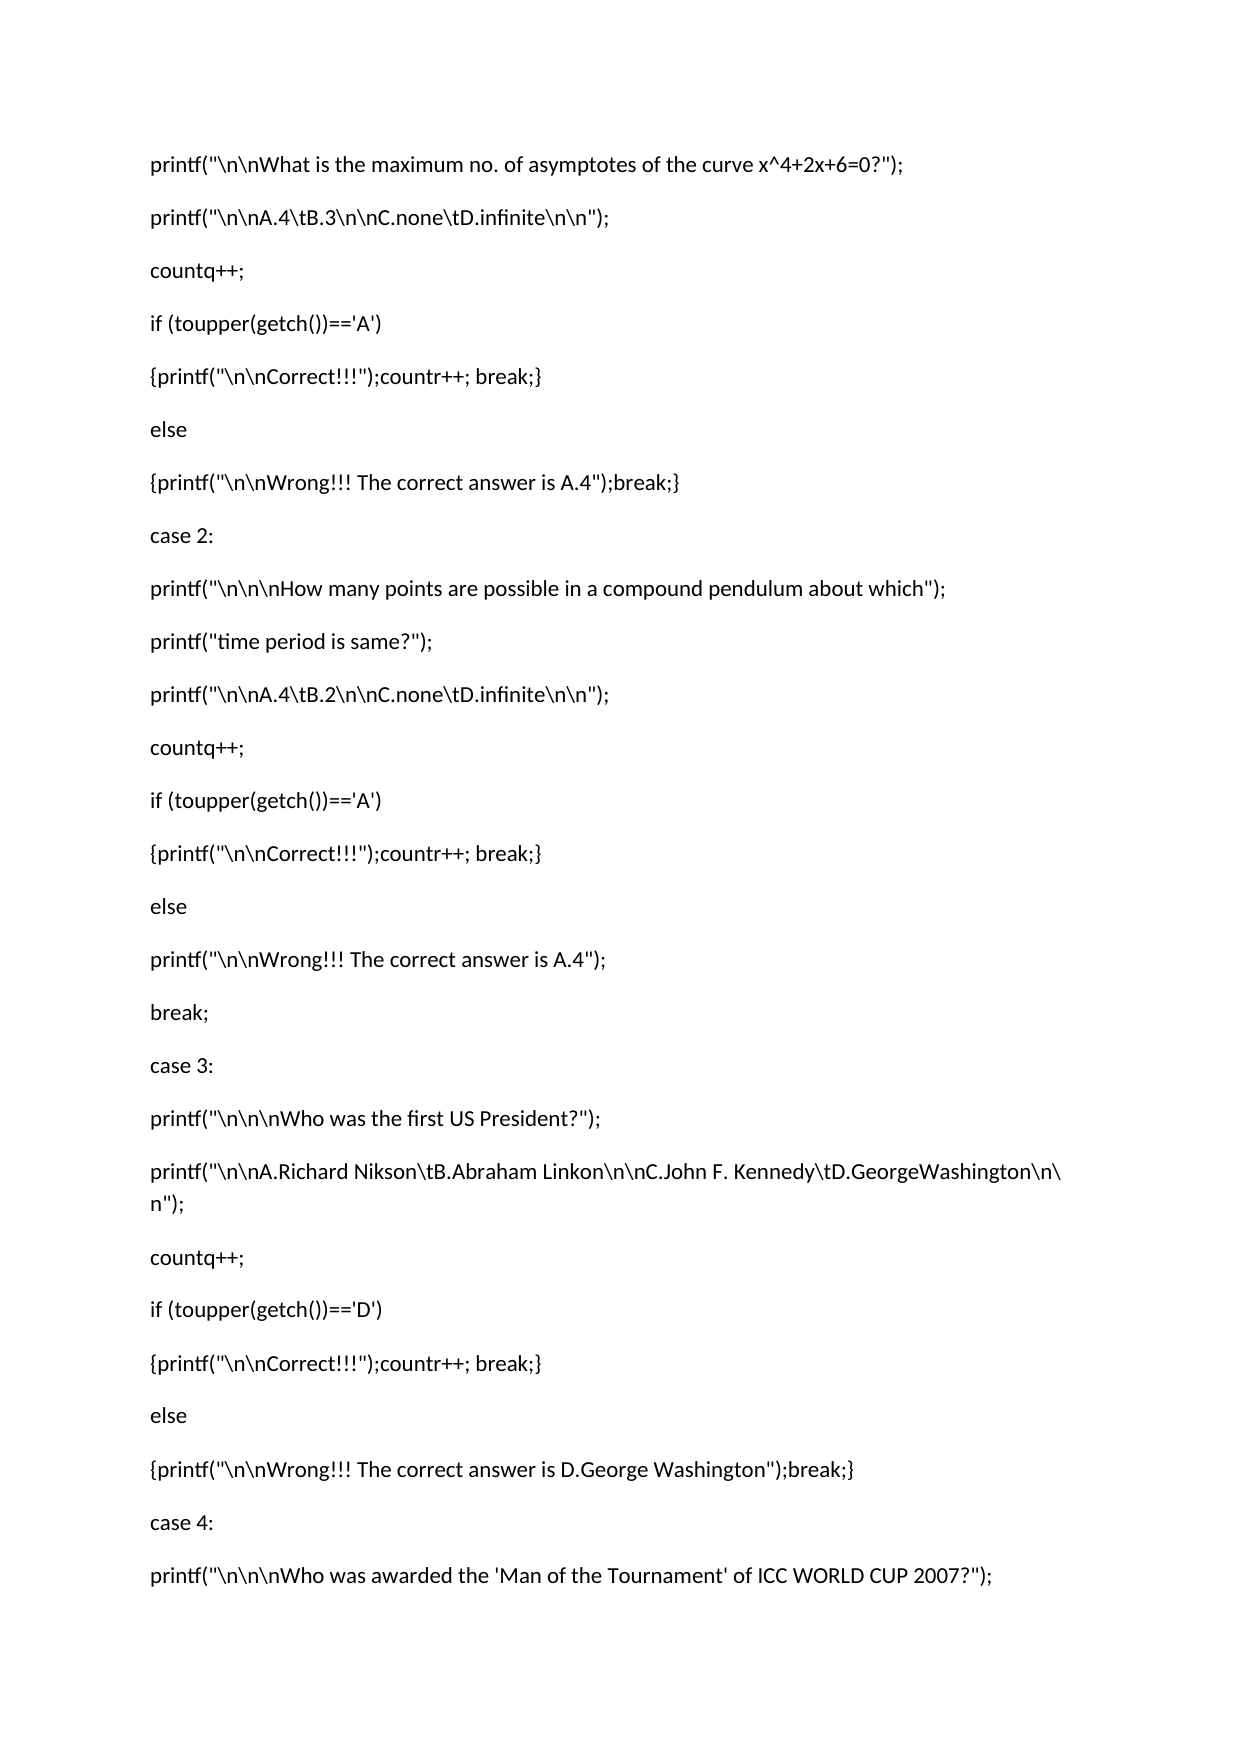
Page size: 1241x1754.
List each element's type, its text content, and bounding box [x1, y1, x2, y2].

text printf("\n\n\nWho was awarded the 'Man of the Tournament' of ICC WORLD CUP 2007?"); [150, 1561, 1090, 1589]
text else [150, 1402, 1090, 1430]
text printf("\n\nA.4\tB.3\n\nC.none\tD.infinite\n\n"); [150, 203, 1090, 231]
text if (toupper(getch())=='A') [150, 786, 1090, 814]
text {printf("\n\nCorrect!!!");countr++; break;} [150, 1349, 1090, 1377]
text case 4: [150, 1508, 1090, 1536]
text printf("\n\nWrong!!! The correct answer is A.4"); [150, 945, 1090, 973]
text printf("\n\nWhat is the maximum no. of asymptotes of the curve x^4+2x+6=0?"); [150, 150, 1090, 178]
text printf("\n\nA.Richard Nikson\tB.Abraham Linkon\n\nC.John F. Kennedy\tD.GeorgeWashington\n\n"); [150, 1157, 1090, 1218]
text printf("\n\n\nHow many points are possible in a compound pendulum about which"); [150, 574, 1090, 602]
text {printf("\n\nCorrect!!!");countr++; break;} [150, 839, 1090, 867]
text {printf("\n\nWrong!!! The correct answer is A.4");break;} [150, 468, 1090, 496]
text countq++; [150, 256, 1090, 284]
text printf("\n\nA.4\tB.2\n\nC.none\tD.infinite\n\n"); [150, 680, 1090, 708]
text break; [150, 998, 1090, 1026]
text {printf("\n\nCorrect!!!");countr++; break;} [150, 362, 1090, 390]
text printf("\n\n\nWho was the first US President?"); [150, 1104, 1090, 1132]
text countq++; [150, 1243, 1090, 1271]
text countq++; [150, 733, 1090, 761]
text printf("time period is same?"); [150, 627, 1090, 655]
text if (toupper(getch())=='D') [150, 1296, 1090, 1324]
text else [150, 415, 1090, 443]
text case 2: [150, 521, 1090, 549]
text case 3: [150, 1051, 1090, 1079]
text {printf("\n\nWrong!!! The correct answer is D.George Washington");break;} [150, 1455, 1090, 1483]
text else [150, 892, 1090, 920]
text if (toupper(getch())=='A') [150, 309, 1090, 337]
